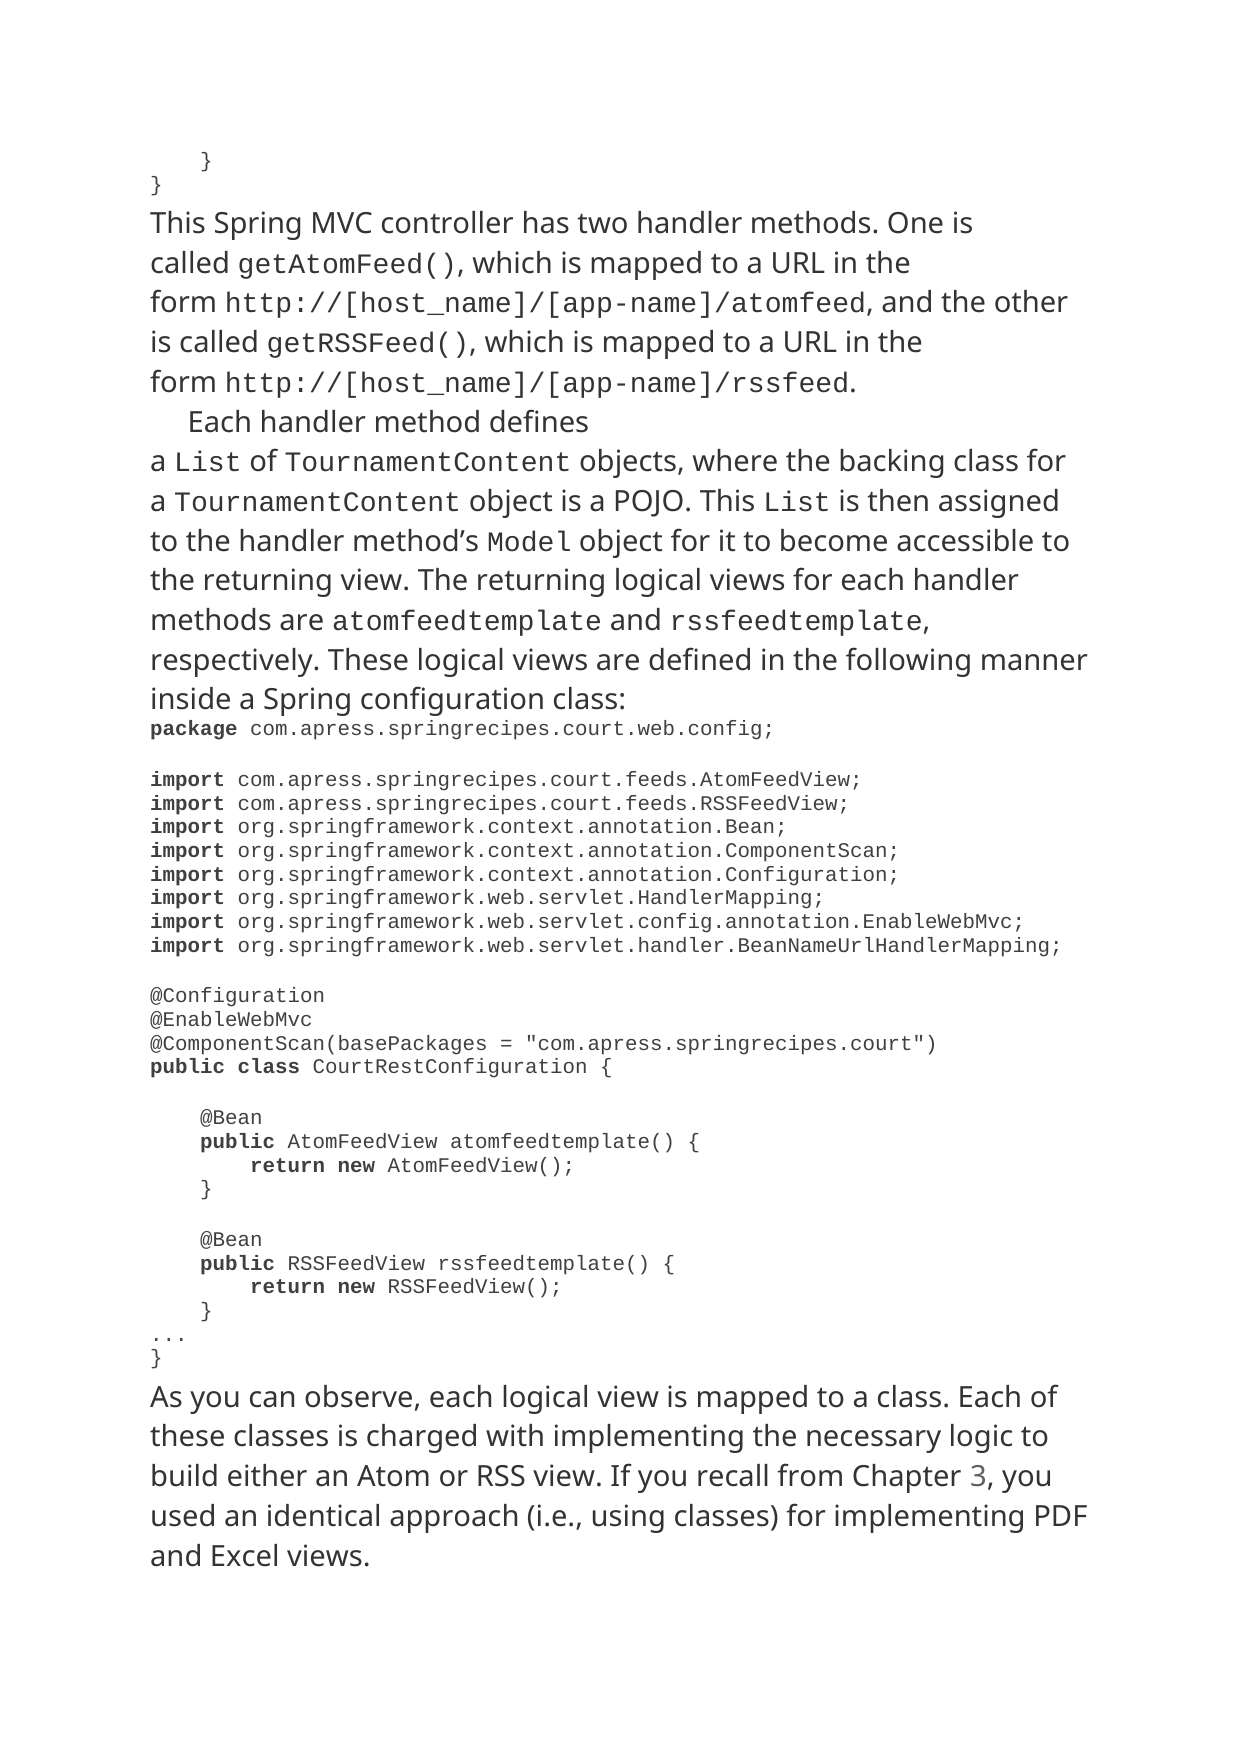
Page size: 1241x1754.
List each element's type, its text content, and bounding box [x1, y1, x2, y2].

text Each handler method defines a List of TournamentContent objects, where the backing class for a TournamentContent object is a POJO. This List is then assigned to the handler method’s Model object for it to become accessible to the returning view. The returning logical views for each handler methods are atomfeedtemplate and rssfeedtemplate, respectively. These logical views are defined in the following manner inside a Spring configuration class: [150, 401, 1090, 718]
text This Spring MVC controller has two handler methods. One is called getAtomFeed(), which is mapped to a URL in the form http://[host_name]/[app-name]/atomfeed, and the other is called getRSSFeed(), which is mapped to a URL in the form http://[host_name]/[app-name]/rssfeed. [150, 202, 1090, 401]
text As you can observe, each logical view is mapped to a class. Each of these classes is charged with implementing the necessary logic to build either an Atom or RSS view. If you recall from Chapter 3, you used an identical approach (i.e., using classes) for implementing PDF and Excel views. [150, 1376, 1090, 1574]
text package com.apress.springrecipes.court.web.config; import com.apress.springrecipes.court.feeds.AtomFeedView; import com.apress.springrecipes.court.feeds.RSSFeedView; import org.springframework.context.annotation.Bean; import org.springframework.context.annotation.ComponentScan; import org.springframework.context.annotation.Configuration; import org.springframework.web.servlet.HandlerMapping; import org.springframework.web.servlet.config.annotation.EnableWebMvc; import org.springframework.web.servlet.handler.BeanNameUrlHandlerMapping; @Configuration @EnableWebMvc @ComponentScan(basePackages = "com.apress.springrecipes.court") public class CourtRestConfiguration { @Bean public AtomFeedView atomfeedtemplate() { return new AtomFeedView(); } @Bean public RSSFeedView rssfeedtemplate() { return new RSSFeedView(); } ... } [150, 718, 1090, 1371]
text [150, 150, 1090, 197]
